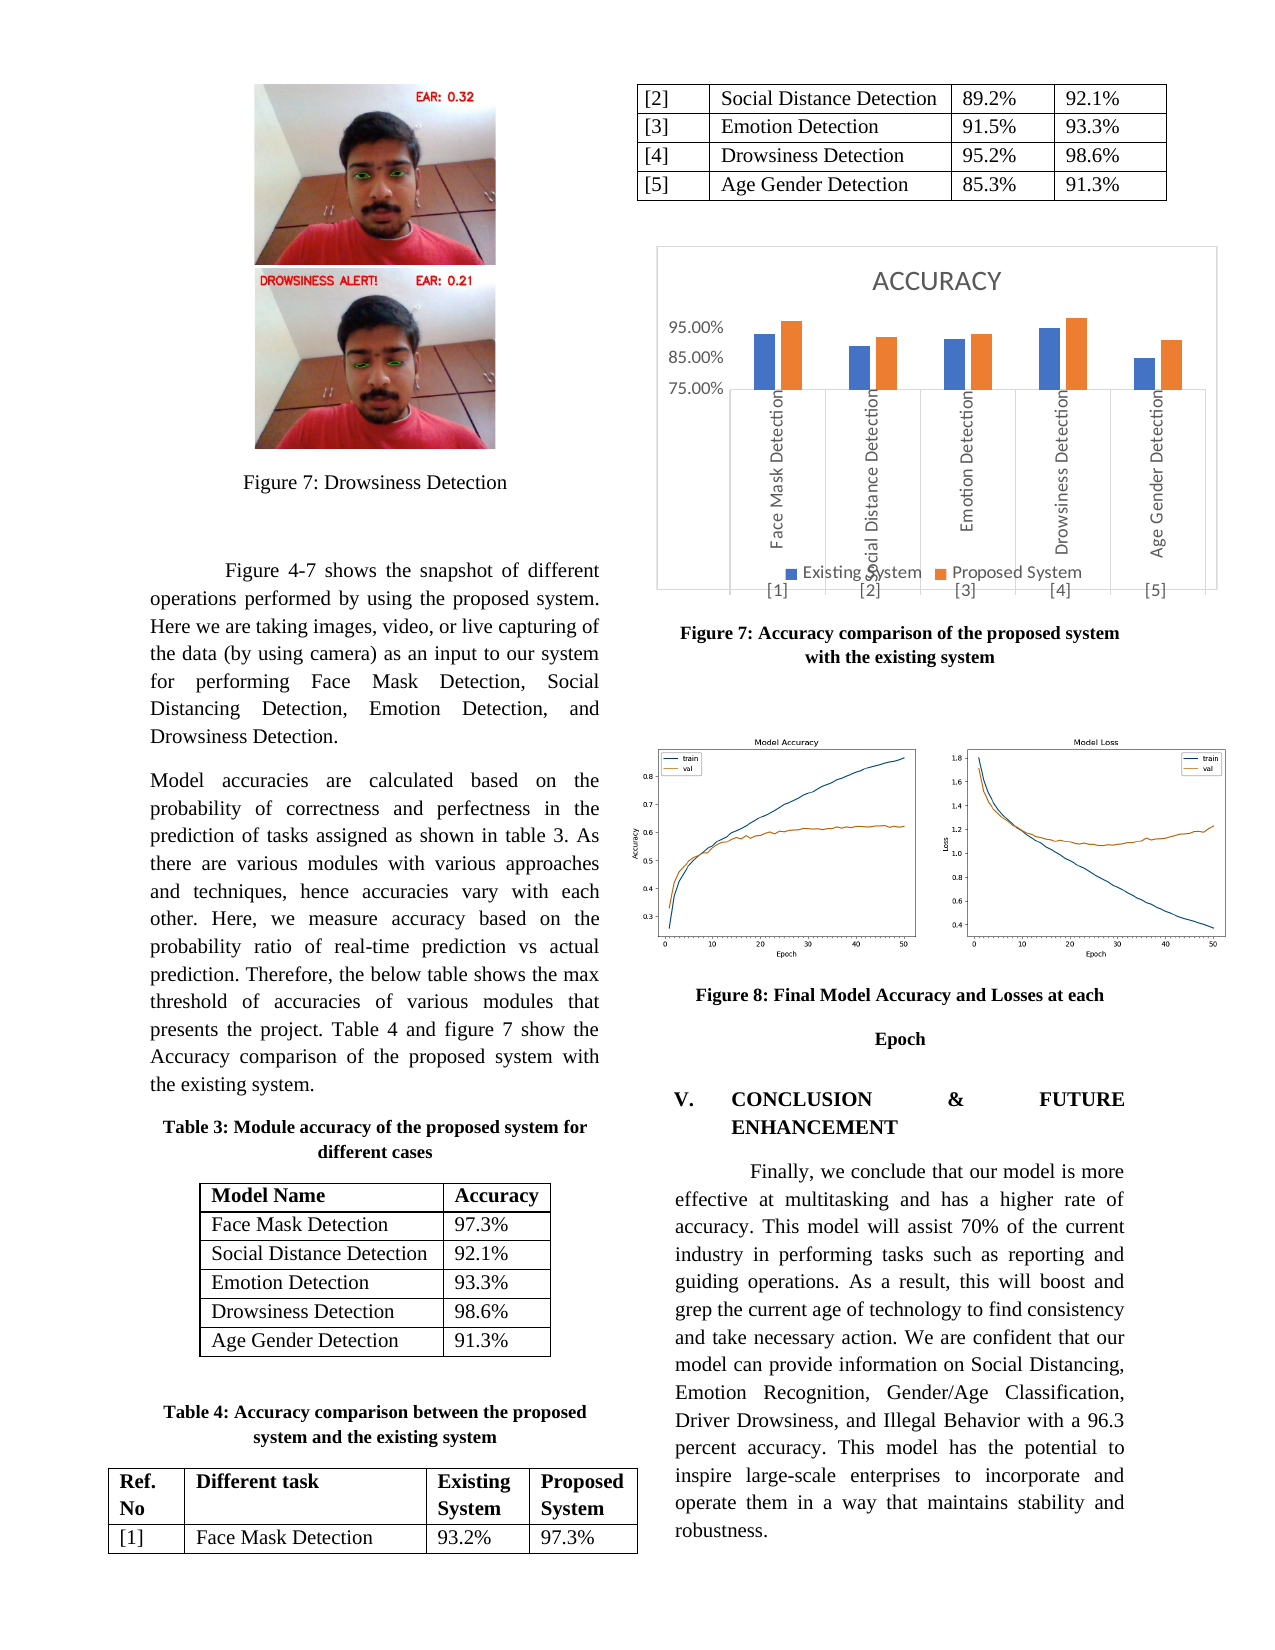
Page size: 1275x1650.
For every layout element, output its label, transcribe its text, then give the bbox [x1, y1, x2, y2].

table_cell Age Gender Detection [201, 1328, 443, 1356]
table_cell Drowsiness Detection [201, 1299, 443, 1327]
table_cell Drowsiness Detection [710, 143, 951, 171]
picture [254, 268, 496, 449]
table_cell 93.3% [1055, 114, 1166, 142]
table_header Proposed System [530, 1469, 637, 1524]
table_cell 92.1% [444, 1241, 550, 1269]
table_header Different task [185, 1469, 426, 1524]
table_cell Emotion Detection [201, 1270, 443, 1298]
text Figure 8: Final Model Accuracy and Losses at each Epoch [675, 984, 1125, 1049]
table_header Existing System [427, 1469, 529, 1524]
table_cell Face Mask Detection [201, 1213, 443, 1240]
table_cell Social Distance Detection [201, 1241, 443, 1269]
table_cell 91.3% [444, 1328, 550, 1356]
table_cell Emotion Detection [710, 114, 951, 142]
table_cell 93.2% [427, 1525, 529, 1553]
table_cell 85.3% [952, 172, 1054, 200]
list CONCLUSION & FUTURE ENHANCEMENT [694, 1087, 1125, 1139]
text Figure 7: Drowsiness Detection [150, 470, 600, 494]
table_cell Face Mask Detection [185, 1525, 426, 1553]
table_cell 95.2% [952, 143, 1054, 171]
table_cell [3] [638, 114, 709, 142]
text Figure 4-7 shows the snapshot of different operations performed by using the proposed system. Here we are taking images, video, or live capturing of the data (by using camera) as an input to our system for performing Face Mask Detection, Social Distancing Detection, Emotion Detection, and Drowsiness Detection. [150, 558, 600, 748]
table_cell 93.3% [444, 1270, 550, 1298]
table_cell 91.5% [952, 114, 1054, 142]
table_cell [1] [109, 1525, 184, 1553]
table_cell Age Gender Detection [710, 172, 951, 200]
text Model accuracies are calculated based on the probability of correctness and perfectness in the prediction of tasks assigned as shown in table 3. As there are various modules with various approaches and techniques, hence accuracies vary with each other. Here, we measure accuracy based on the probability ratio of real-time prediction vs actual prediction. Therefore, the below table shows the max threshold of accuracies of various modules that presents the project. Table 4 and figure 7 show the Accuracy comparison of the proposed system with the existing system. [150, 768, 600, 1096]
table_cell 92.1% [1055, 85, 1166, 113]
table_cell Social Distance Detection [710, 85, 951, 113]
table_cell 91.3% [1055, 172, 1166, 200]
table_cell 97.3% [530, 1525, 637, 1553]
table_header Accuracy [444, 1184, 550, 1211]
table_cell 98.6% [1055, 143, 1166, 171]
text Finally, we conclude that our model is more effective at multitasking and has a higher rate of accuracy. This model will assist 70% of the current industry in performing tasks such as reporting and guiding operations. As a result, this will boost and grep the current age of technology to find consistency and take necessary action. We are confident that our model can provide information on Social Distancing, Emotion Recognition, Gender/Age Classification, Driver Drowsiness, and Illegal Behavior with a 96.3 percent accuracy. This model has the potential to inspire large-scale enterprises to incorporate and operate them in a way that maintains stability and robustness. [675, 1159, 1125, 1542]
text Figure 7: Accuracy comparison of the proposed system with the existing system [675, 622, 1125, 668]
picture [628, 732, 1229, 963]
text Table 4: Accuracy comparison between the proposed system and the existing system [150, 1401, 600, 1448]
text Table 3: Module accuracy of the proposed system for different cases [150, 1116, 600, 1162]
table_cell 98.6% [444, 1299, 550, 1327]
table_cell 89.2% [952, 85, 1054, 113]
table_cell 97.3% [444, 1213, 550, 1240]
table_header Model Name [201, 1184, 443, 1211]
table_cell [5] [638, 172, 709, 200]
picture [254, 84, 496, 265]
table_header Ref. No [109, 1469, 184, 1524]
table_cell [2] [638, 85, 709, 113]
table_cell [4] [638, 143, 709, 171]
